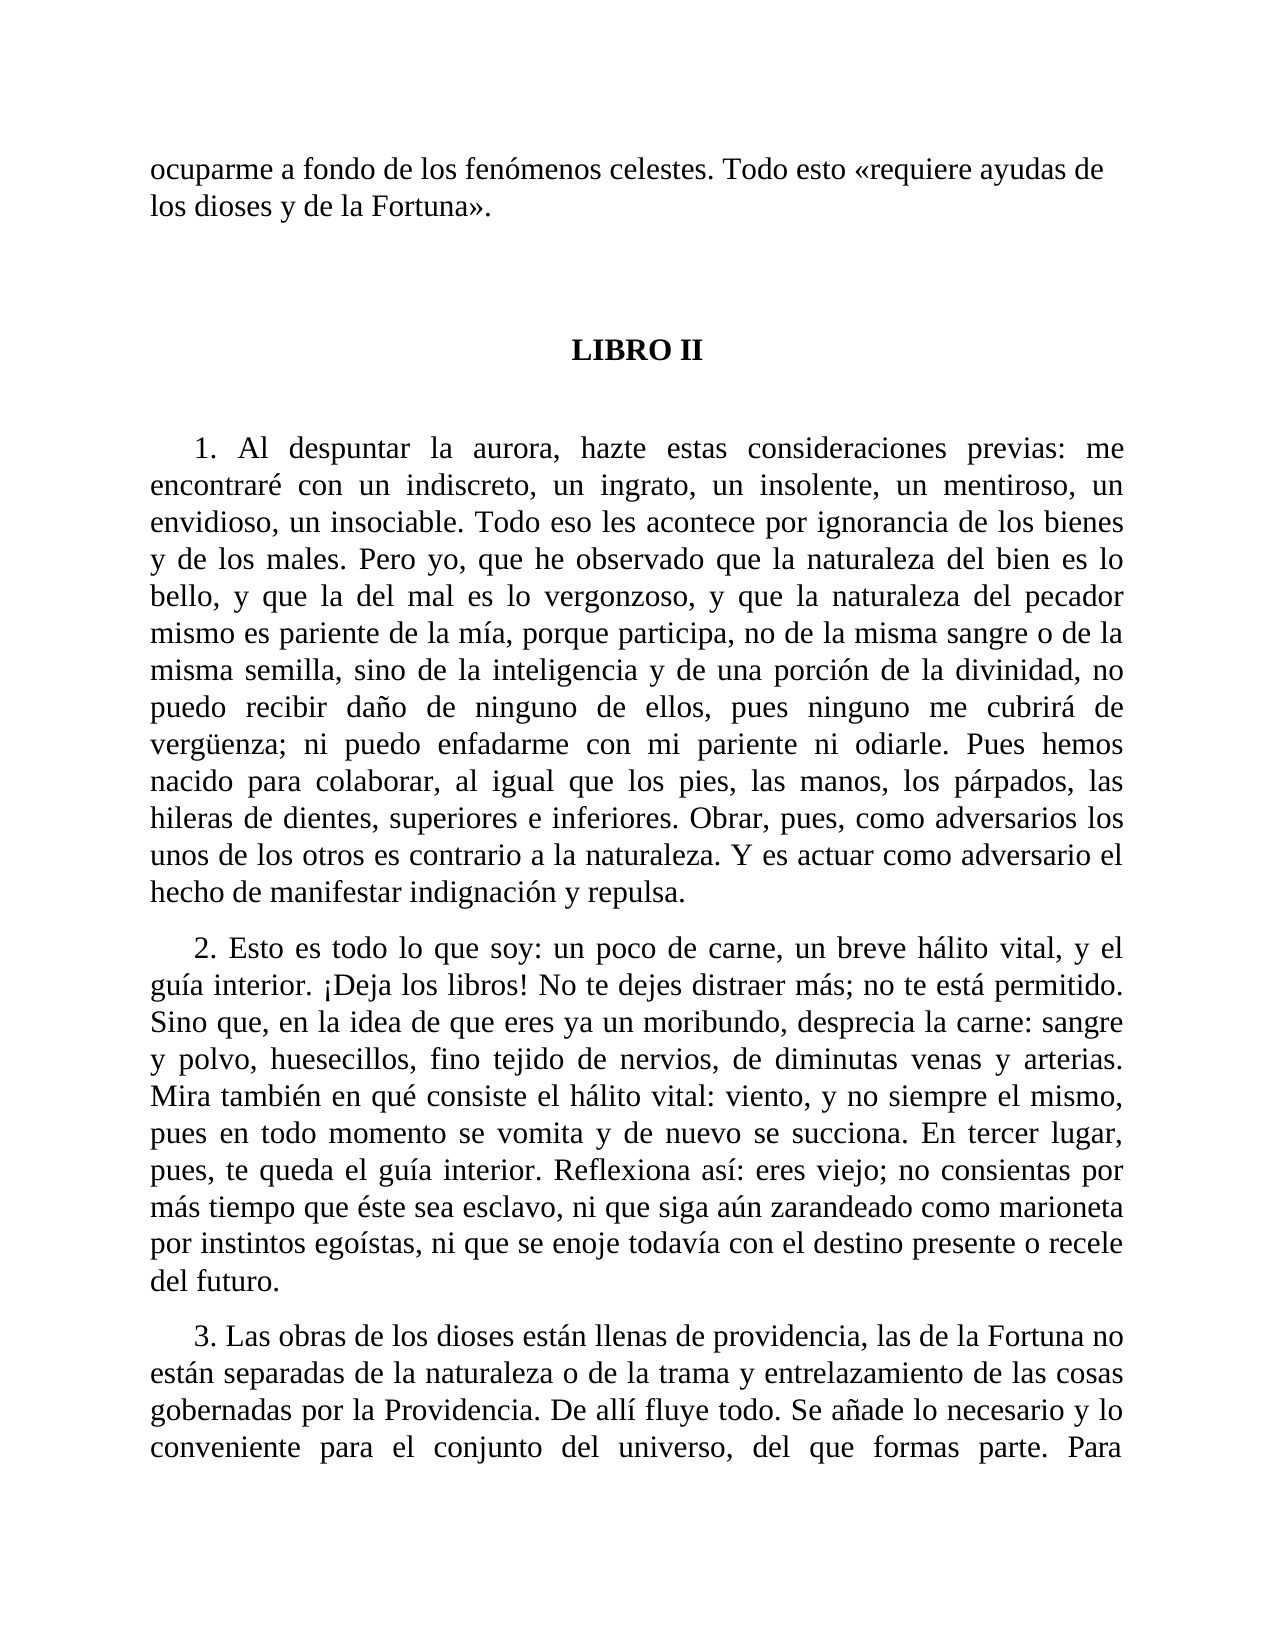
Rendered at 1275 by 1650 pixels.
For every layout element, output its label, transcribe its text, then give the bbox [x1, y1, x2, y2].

subtitle LIBRO II [150, 331, 1125, 367]
list Al despuntar la aurora, hazte estas consideraciones previas: me encontraré con un indiscreto, un ingrato, un insolente, un mentiroso, un envidioso, un insociable. Todo eso les acontece por ignorancia de los bienes y de los males. Pero yo, que he observado que la naturaleza del bien es lo bello, y que la del mal es lo vergonzoso, y que la naturaleza del pecador mismo es pariente de la mía, porque participa, no de la misma sangre o de la misma semilla, sino de la inteligencia y de una porción de la divinidad, no puedo recibir daño de ninguno de ellos, pues ninguno me cubrirá de vergüenza; ni puedo enfadarme con mi pariente ni odiarle. Pues hemos nacido para colaborar, al igual que los pies, las manos, los párpados, las hileras de dientes, superiores e inferiores. Obrar, pues, como adversarios los unos de los otros es contrario a la naturaleza. Y es actuar como adversario el hecho de manifestar indignación y repulsa. [150, 429, 1125, 909]
text ocuparme a fondo de los fenómenos celestes. Todo esto «requiere ayudas de los dioses y de la Fortuna». [150, 151, 1139, 223]
list Las obras de los dioses están llenas de providencia, las de la Fortuna no están separadas de la naturaleza o de la trama y entrelazamiento de las cosas gobernadas por la Providencia. De allí fluye todo. Se añade lo necesario y lo conveniente para el conjunto del universo, del que formas parte. Para [150, 1317, 1125, 1464]
list Esto es todo lo que soy: un poco de carne, un breve hálito vital, y el guía interior. ¡Deja los libros! No te dejes distraer más; no te está permitido. Sino que, en la idea de que eres ya un moribundo, desprecia la carne: sangre y polvo, huesecillos, fino tejido de nervios, de diminutas venas y arterias. Mira también en qué consiste el hálito vital: viento, y no siempre el mismo, pues en todo momento se vomita y de nuevo se succiona. En tercer lugar, pues, te queda el guía interior. Reflexiona así: eres viejo; no consientas por más tiempo que éste sea esclavo, ni que siga aún zarandeado como marioneta por instintos egoístas, ni que se enoje todavía con el destino presente o recele del futuro. [150, 929, 1125, 1298]
